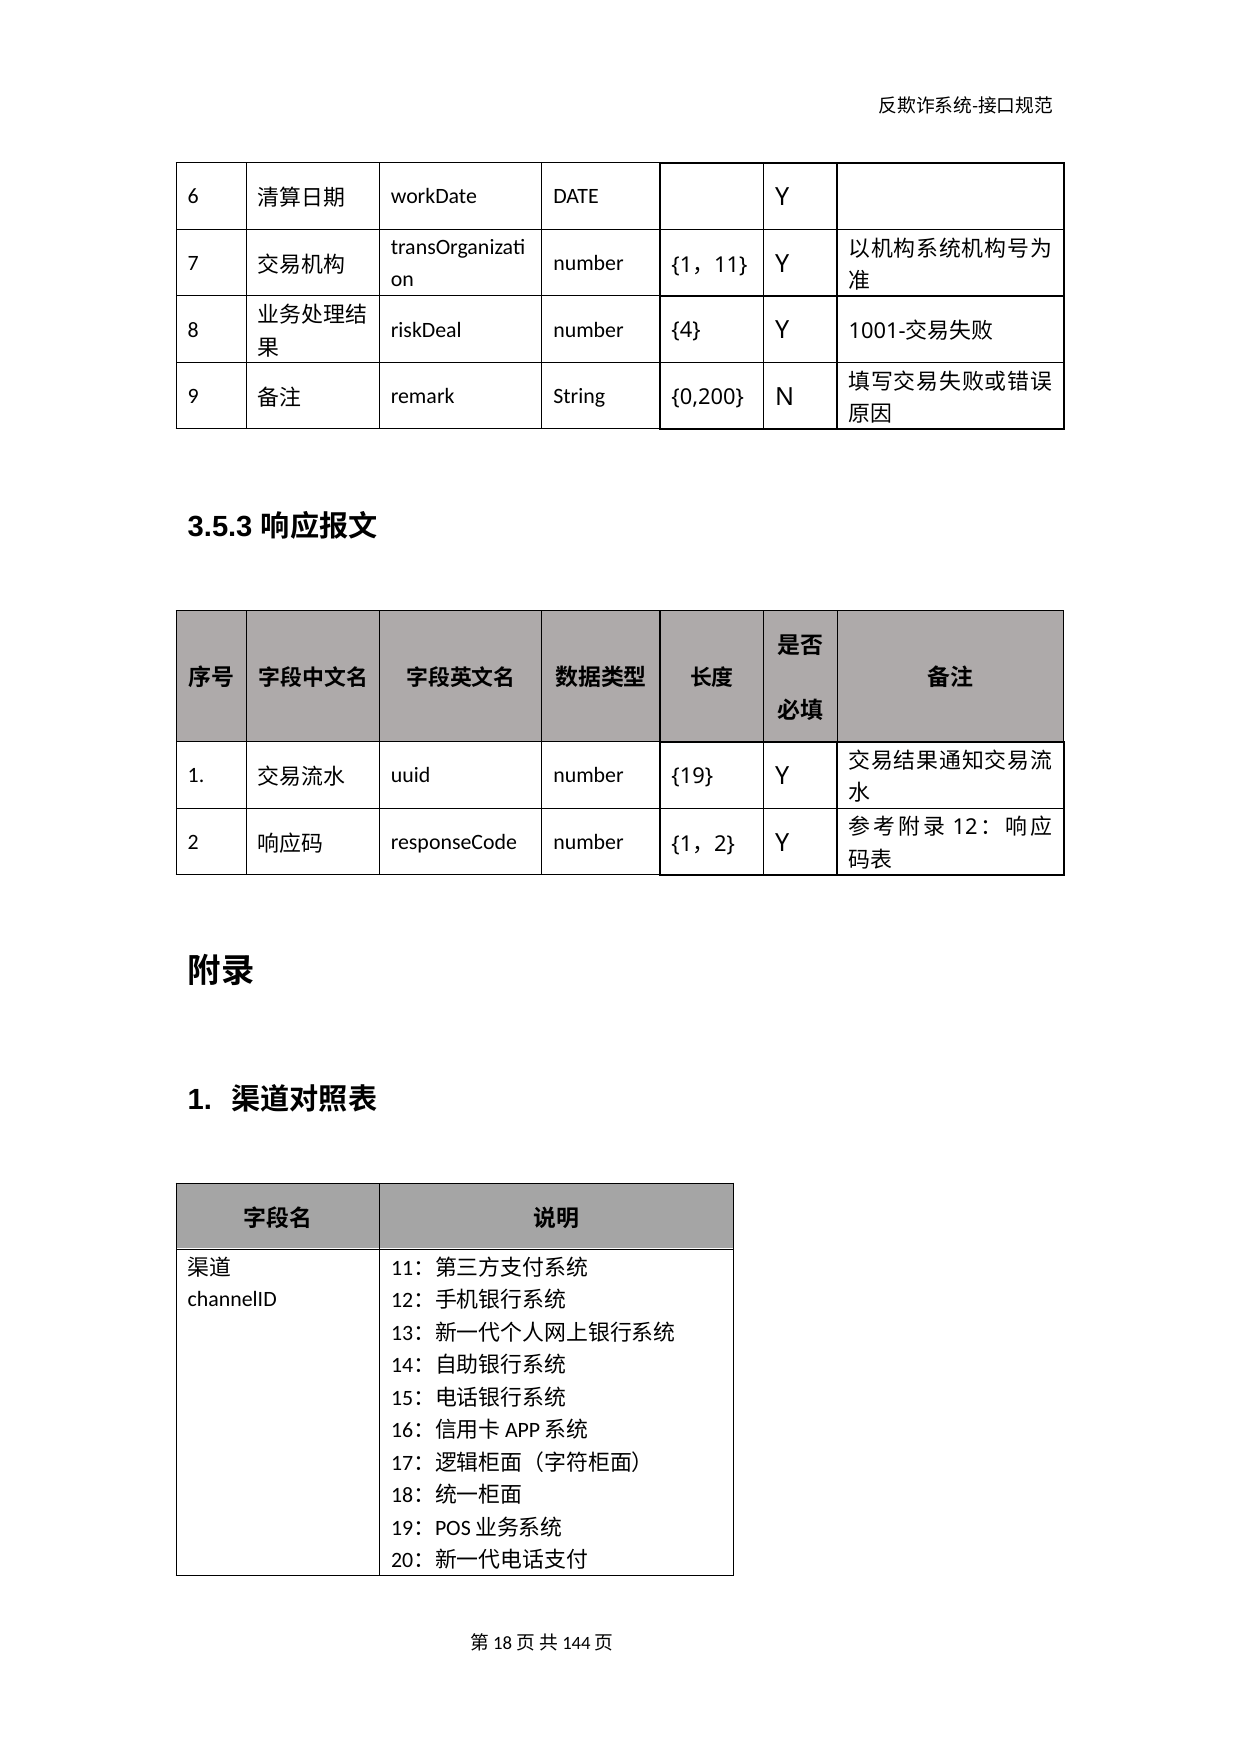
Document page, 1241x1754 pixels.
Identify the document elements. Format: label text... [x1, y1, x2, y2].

table_cell 填写交易失败或错误原因 [838, 363, 1063, 428]
table_cell 渠道 channelID [177, 1250, 379, 1574]
subtitle 附录 [187, 935, 1053, 1000]
table_cell riskDeal [380, 296, 541, 362]
table_cell {1，2} [661, 809, 763, 874]
subtitle 渠道对照表 [187, 1064, 1053, 1129]
table_cell {19} [661, 743, 763, 807]
table_cell [838, 164, 1063, 228]
table_header 长度 [661, 611, 763, 741]
table_cell DATE [542, 163, 659, 228]
table_cell 7 [177, 230, 246, 295]
table_header 数据类型 [542, 611, 659, 741]
table_cell N [764, 363, 836, 428]
table_cell String [542, 363, 659, 428]
table_cell {0,200} [661, 363, 763, 428]
table_cell number [542, 230, 659, 295]
table_cell 交易结果通知交易流水 [838, 743, 1063, 807]
table_cell 9 [177, 363, 246, 428]
table_cell 8 [177, 296, 246, 362]
table_header 字段名 [177, 1184, 379, 1248]
table_cell 响应码 [247, 809, 379, 874]
subtitle 响应报文 [187, 491, 1053, 556]
table_header 说明 [380, 1184, 733, 1248]
table_cell 交易机构 [247, 230, 379, 295]
table_header 字段中文名 [247, 611, 379, 741]
table_cell responseCode [380, 809, 541, 874]
table_header 是否必填 [764, 611, 837, 741]
table_cell 以机构系统机构号为准 [838, 230, 1063, 295]
table_cell 2 [177, 809, 246, 874]
table_cell Y [764, 230, 836, 295]
table_cell remark [380, 363, 541, 428]
table_cell 6 [177, 163, 246, 228]
table_cell 1. [177, 742, 246, 807]
table_cell {4} [661, 297, 763, 362]
table_cell 业务处理结果 [247, 296, 379, 362]
table_header 备注 [838, 611, 1063, 741]
table_cell uuid [380, 742, 541, 807]
table_cell 参考附录12：响应码表 [838, 809, 1063, 874]
table_cell 备注 [247, 363, 379, 428]
table_cell Y [764, 164, 836, 228]
table_header 字段英文名 [380, 611, 541, 741]
table_cell 交易流水 [247, 742, 379, 807]
table_cell 1001-交易失败 [838, 297, 1063, 362]
table_cell 清算日期 [247, 163, 379, 228]
table_cell {1，11} [661, 230, 763, 295]
table_cell workDate [380, 163, 541, 228]
table_cell number [542, 809, 659, 874]
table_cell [380, 1250, 733, 1574]
table_cell [661, 164, 763, 228]
table_cell Y [764, 809, 836, 874]
table_cell Y [764, 743, 836, 807]
table_cell transOrganization [380, 230, 541, 295]
table_header 序号 [177, 611, 246, 741]
table_cell number [542, 742, 659, 807]
table_cell Y [764, 297, 836, 362]
table_cell number [542, 296, 659, 362]
